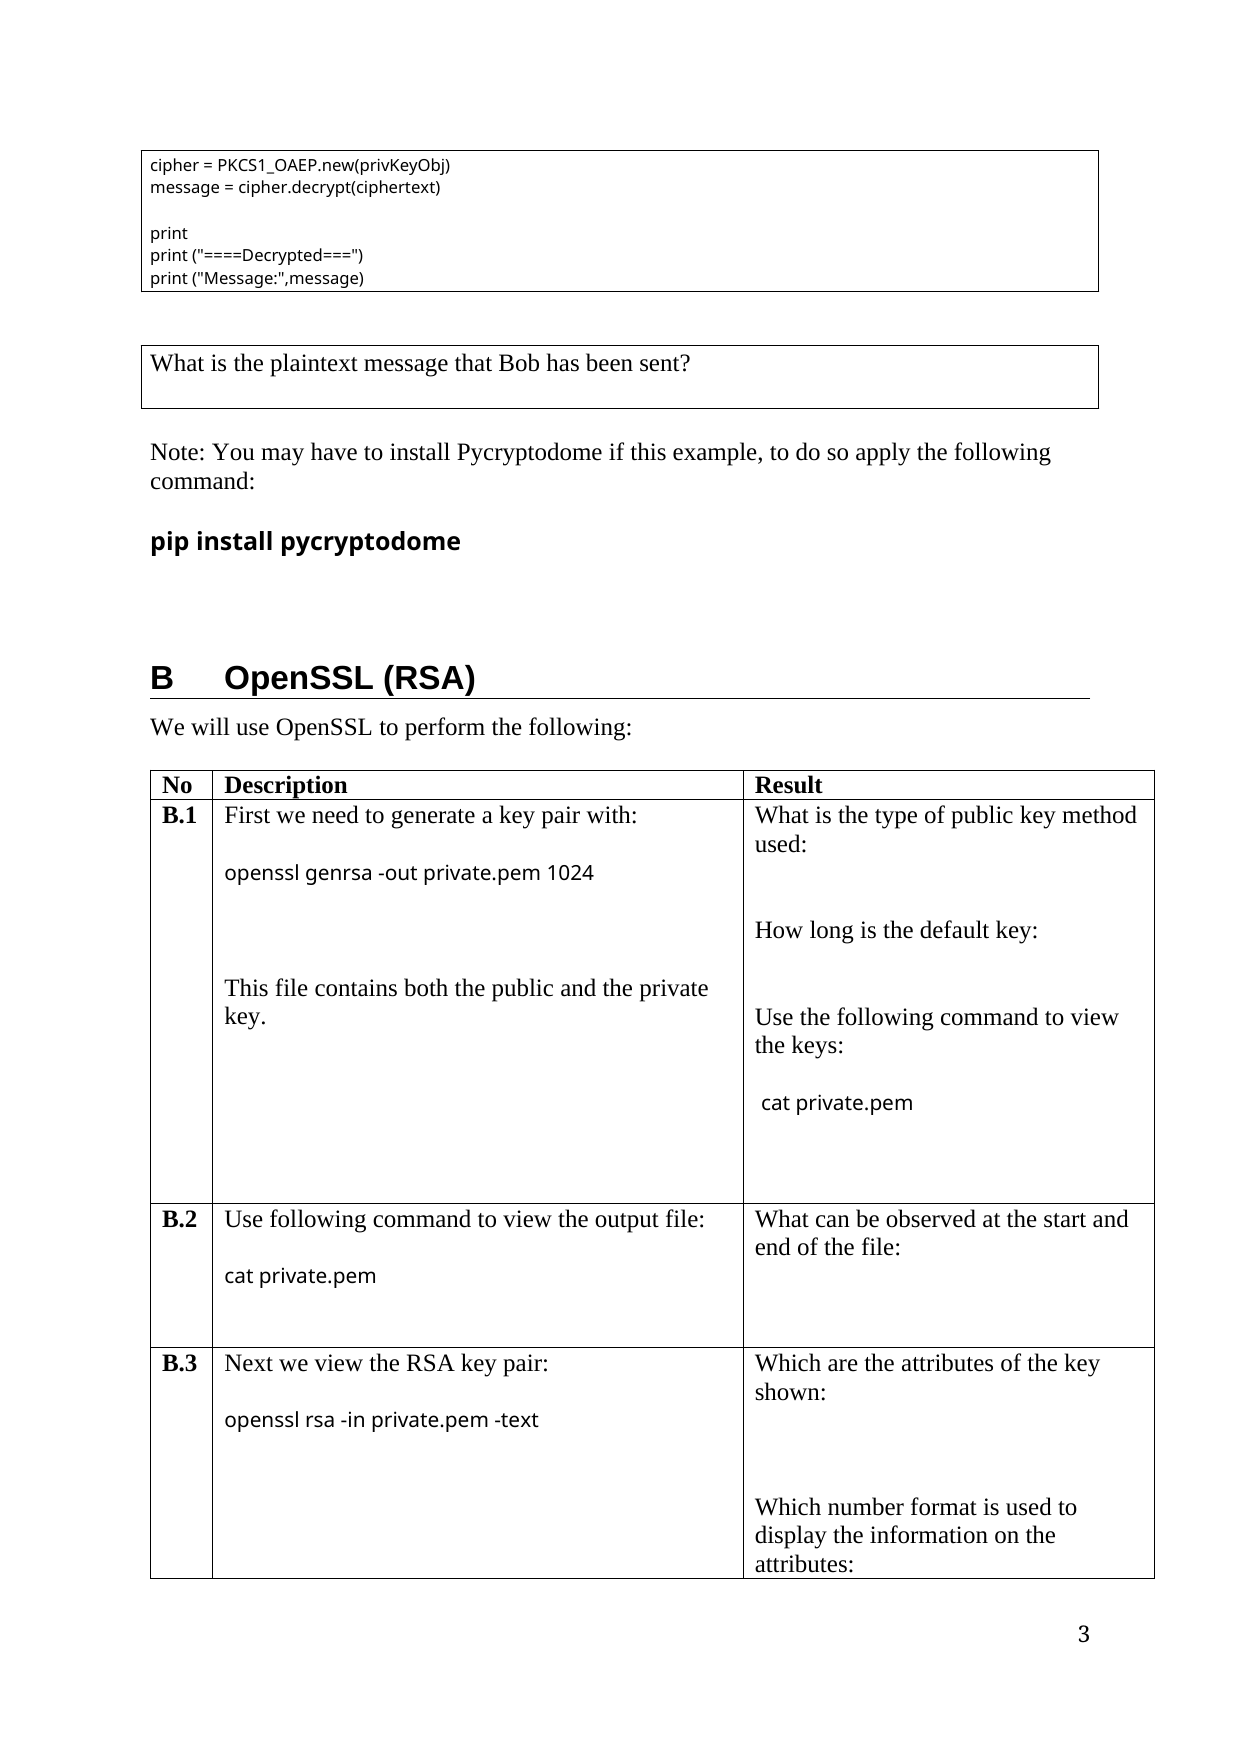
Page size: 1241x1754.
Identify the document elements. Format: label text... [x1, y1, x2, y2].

table_cell First we need to generate a key pair with: openssl genrsa -out private.pem 1024 This file contains both the public and the private key. [213, 800, 743, 1203]
text We will use OpenSSL to perform the following: [150, 712, 1090, 741]
table_cell B.1 [151, 800, 212, 1203]
text pip install pycryptodome [150, 524, 1090, 558]
text print ("Message:",message) [142, 263, 1098, 291]
table_cell Which are the attributes of the key shown: Which number format is used to display the information on the attributes: [744, 1348, 1154, 1578]
text cipher = PKCS1_OAEP.new(privKeyObj) [142, 151, 1098, 176]
text What is the plaintext message that Bob has been sent? [142, 346, 1098, 377]
table_cell Use following command to view the output file: cat private.pem [213, 1204, 743, 1347]
table_cell What is the type of public key method used: How long is the default key: Use the following command to view the keys: cat private.pem [744, 800, 1154, 1203]
text Note: You may have to install Pycryptodome if this example, to do so apply the following command: [150, 437, 1090, 495]
table_cell B.3 [151, 1348, 212, 1578]
table_header No [151, 771, 212, 799]
table_cell What can be observed at the start and end of the file: [744, 1204, 1154, 1347]
text message = cipher.decrypt(ciphertext) [150, 176, 1090, 198]
table_header Result [744, 771, 1154, 799]
text print ("====Decrypted===") [150, 244, 1090, 263]
table_cell B.2 [151, 1204, 212, 1347]
subtitle B OpenSSL (RSA) [150, 658, 1090, 698]
table_header Description [213, 771, 743, 799]
table_cell Next we view the RSA key pair: openssl rsa -in private.pem -text [213, 1348, 743, 1578]
text print [150, 221, 1090, 244]
